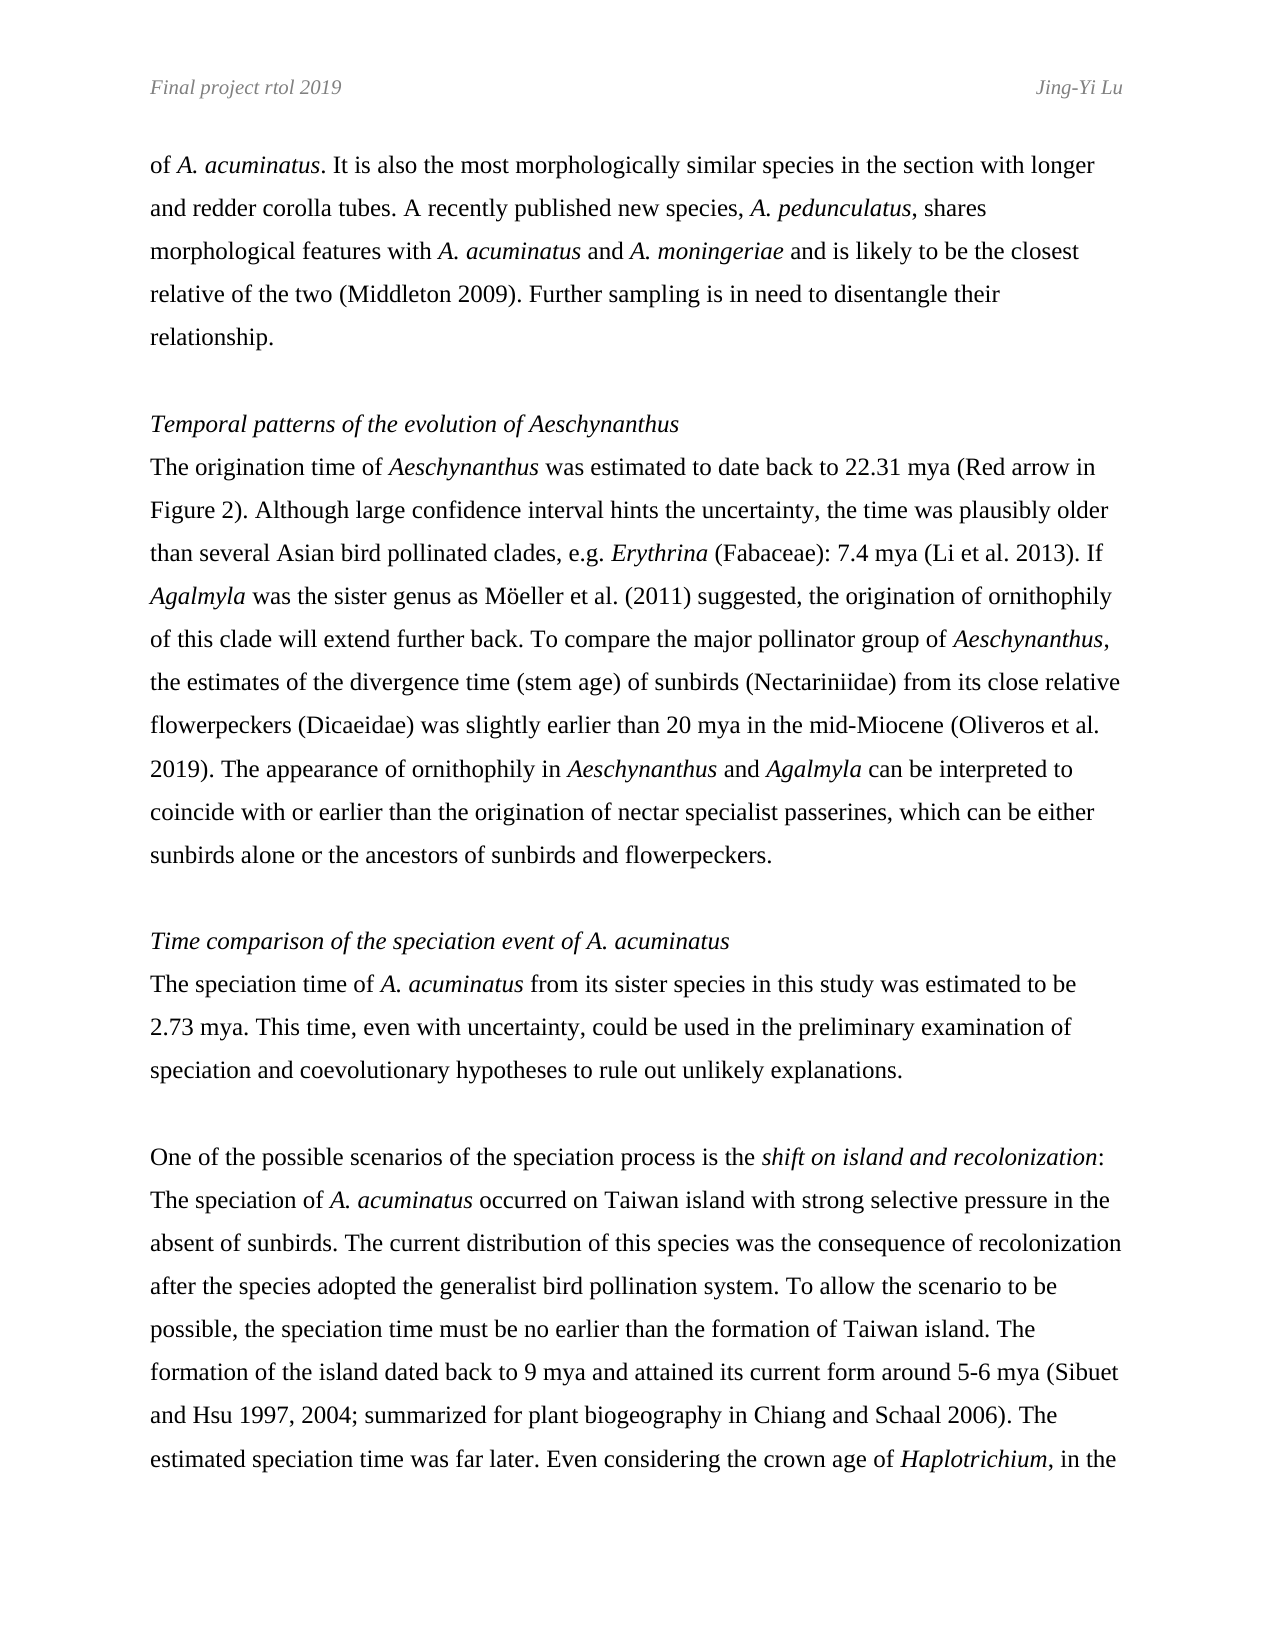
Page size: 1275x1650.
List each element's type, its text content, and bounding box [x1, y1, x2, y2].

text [150, 1142, 1125, 1472]
text Temporal patterns of the evolution of Aeschynanthus [150, 409, 1125, 437]
text Time comparison of the speciation event of A. acuminatus [150, 926, 1125, 955]
text The origination time of Aeschynanthus was estimated to date back to 22.31 mya (Red arrow in Figure 2). Although large confidence interval hints the uncertainty, the time was plausibly older than several Asian bird pollinated clades, e.g. Erythrina (Fabaceae): 7.4 mya (Li et al. 2013). If Agalmyla was the sister genus as Möeller et al. (2011) suggested, the origination of ornithophily of this clade will extend further back. To compare the major pollinator group of Aeschynanthus, the estimates of the divergence time (stem age) of sunbirds (Nectariniidae) from its close relative flowerpeckers (Dicaeidae) was slightly earlier than 20 mya in the mid-Miocene (Oliveros et al. 2019). The appearance of ornithophily in Aeschynanthus and Agalmyla can be interpreted to coincide with or earlier than the origination of nectar specialist passerines, which can be either sunbirds alone or the ancestors of sunbirds and flowerpeckers. [150, 452, 1125, 869]
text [150, 150, 1125, 351]
text The speciation time of A. acuminatus from its sister species in this study was estimated to be 2.73 mya. This time, even with uncertainty, could be used in the preliminary examination of speciation and coevolutionary hypotheses to rule out unlikely explanations. [150, 969, 1125, 1084]
